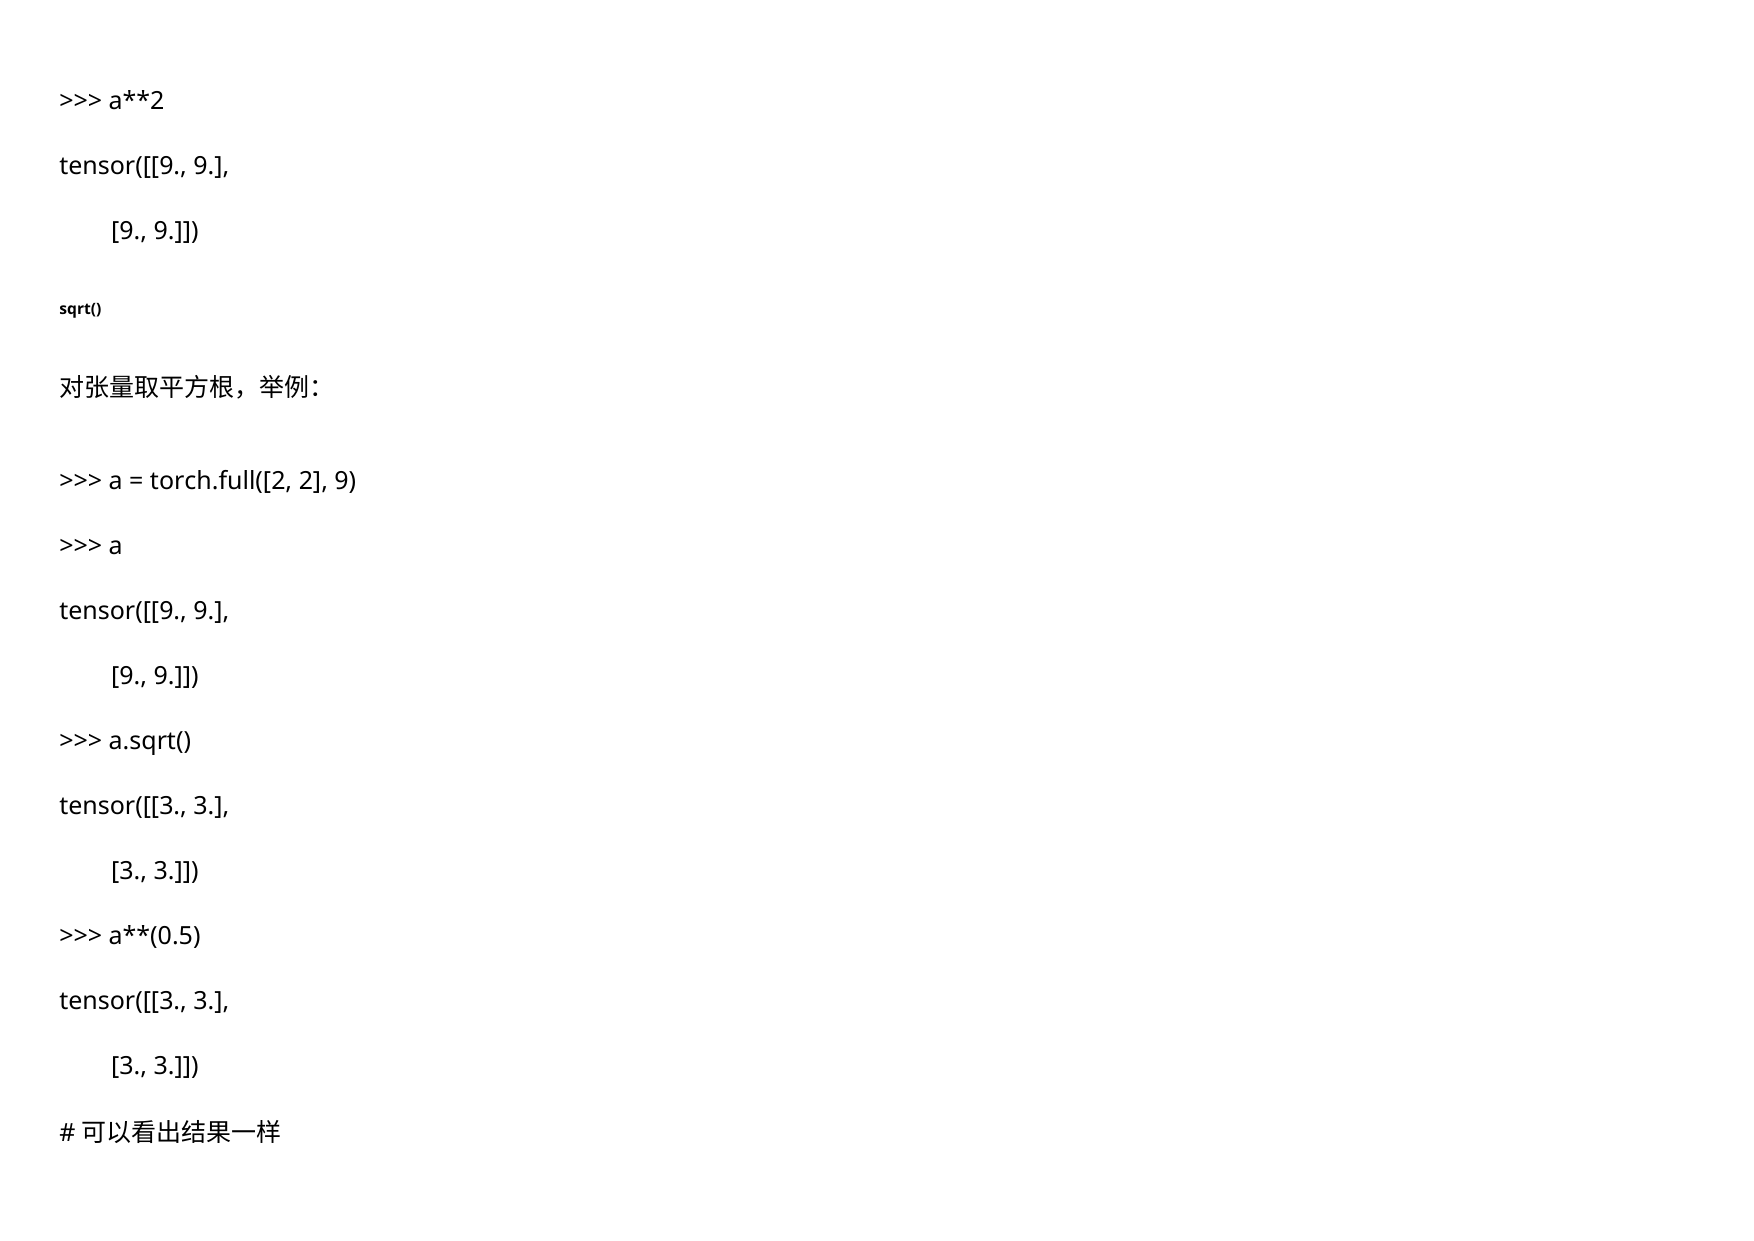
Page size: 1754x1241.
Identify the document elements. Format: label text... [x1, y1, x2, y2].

text [9., 9.]]) [59, 198, 1695, 263]
text [3., 3.]]) [59, 838, 1695, 903]
text >>> a = torch.full([2, 2], 9) [59, 448, 1695, 513]
text sqrt() [59, 292, 1695, 324]
text [9., 9.]]) [59, 643, 1695, 708]
text [3., 3.]]) [59, 1033, 1695, 1098]
text tensor([[3., 3.], [59, 773, 1695, 838]
text tensor([[9., 9.], [59, 133, 1695, 198]
text >>> a [59, 513, 1695, 578]
text 对张量取平方根，举例： [59, 353, 1695, 418]
text # 可以看出结果一样 [59, 1098, 1695, 1163]
text tensor([[3., 3.], [59, 968, 1695, 1033]
text >>> a**(0.5) [59, 903, 1695, 968]
text >>> a**2 [59, 68, 1695, 133]
text tensor([[9., 9.], [59, 578, 1695, 643]
text >>> a.sqrt() [59, 708, 1695, 773]
